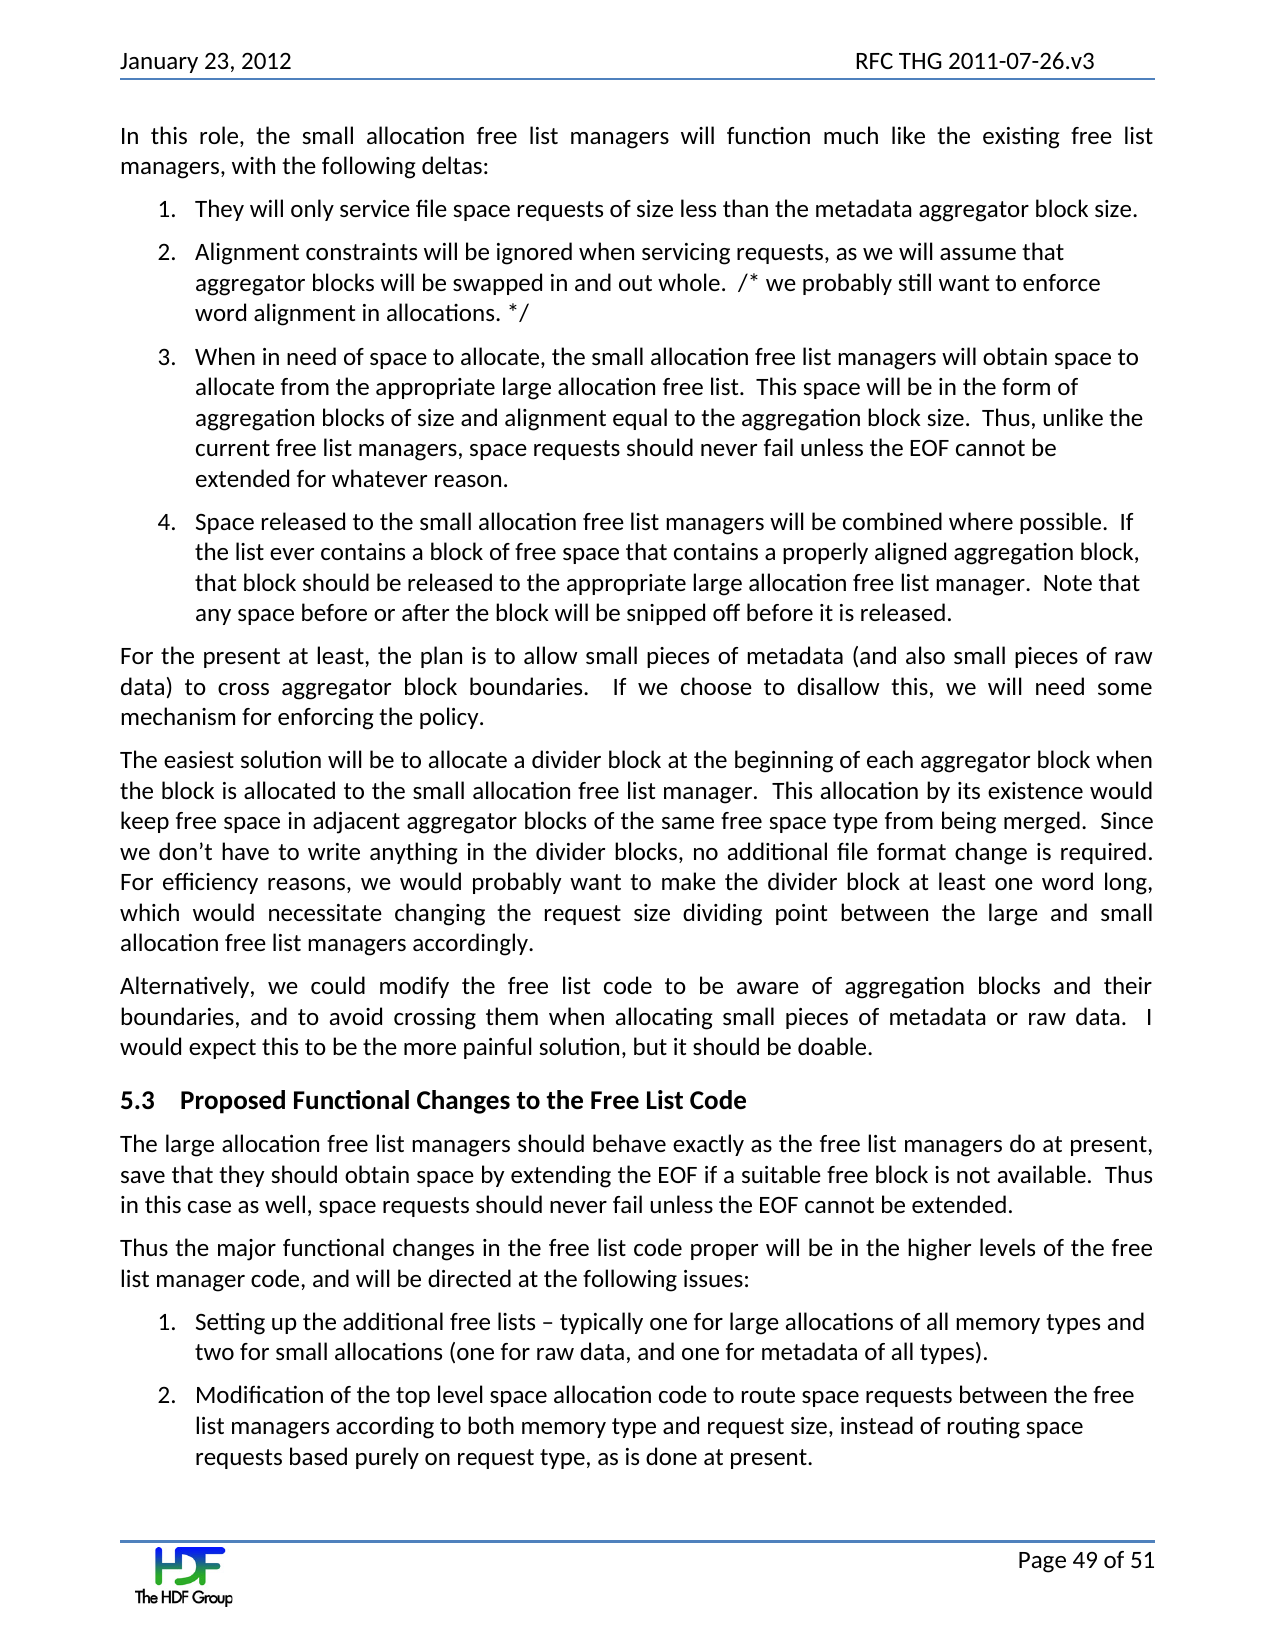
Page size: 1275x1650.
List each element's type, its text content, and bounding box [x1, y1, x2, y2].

list Space released to the small allocation free list managers will be combined where possible. If the list ever contains a block of free space that contains a properly aligned aggregation block, that block should be released to the appropriate large allocation free list manager. Note that any space before or after the block will be snipped off before it is released. [157, 506, 1155, 628]
list Setting up the additional free lists – typically one for large allocations of all memory types and two for small allocations (one for raw data, and one for metadata of all types). [157, 1306, 1155, 1367]
text For the present at least, the plan is to allow small pieces of metadata (and also small pieces of raw data) to cross aggregator block boundaries. If we choose to disallow this, we will need some mechanism for enforcing the policy. [120, 640, 1155, 732]
text In this role, the small allocation free list managers will function much like the existing free list managers, with the following deltas: [120, 120, 1155, 181]
list When in need of space to allocate, the small allocation free list managers will obtain space to allocate from the appropriate large allocation free list. This space will be in the form of aggregation blocks of size and alignment equal to the aggregation block size. Thus, unlike the current free list managers, space requests should never fail unless the EOF cannot be extended for whatever reason. [157, 341, 1155, 493]
subtitle Proposed Functional Changes to the Free List Code [120, 1083, 1155, 1116]
list They will only service file space requests of size less than the metadata aggregator block size. [157, 193, 1155, 224]
picture [135, 1547, 233, 1607]
text Alternatively, we could modify the free list code to be aware of aggregation blocks and their boundaries, and to avoid crossing them when allocating small pieces of metadata or raw data. I would expect this to be the more painful solution, but it should be doable. [120, 971, 1155, 1062]
list Modification of the top level space allocation code to route space requests between the free list managers according to both memory type and request size, instead of routing space requests based purely on request type, as is done at present. [157, 1379, 1155, 1471]
text The large allocation free list managers should behave exactly as the free list managers do at present, save that they should obtain space by extending the EOF if a suitable free block is not available. Thus in this case as well, space requests should never fail unless the EOF cannot be extended. [120, 1128, 1155, 1220]
text The easiest solution will be to allocate a divider block at the beginning of each aggregator block when the block is allocated to the small allocation free list manager. This allocation by its existence would keep free space in adjacent aggregator blocks of the same free space type from being merged. Since we don’t have to write anything in the divider blocks, no additional file format change is required. For efficiency reasons, we would probably want to make the divider block at least one word long, which would necessitate changing the request size dividing point between the large and small allocation free list managers accordingly. [120, 744, 1155, 958]
text Thus the major functional changes in the free list code proper will be in the higher levels of the free list manager code, and will be directed at the following issues: [120, 1232, 1155, 1293]
list Alignment constraints will be ignored when servicing requests, as we will assume that aggregator blocks will be swapped in and out whole. /* we probably still want to enforce word alignment in allocations. */ [157, 237, 1155, 328]
